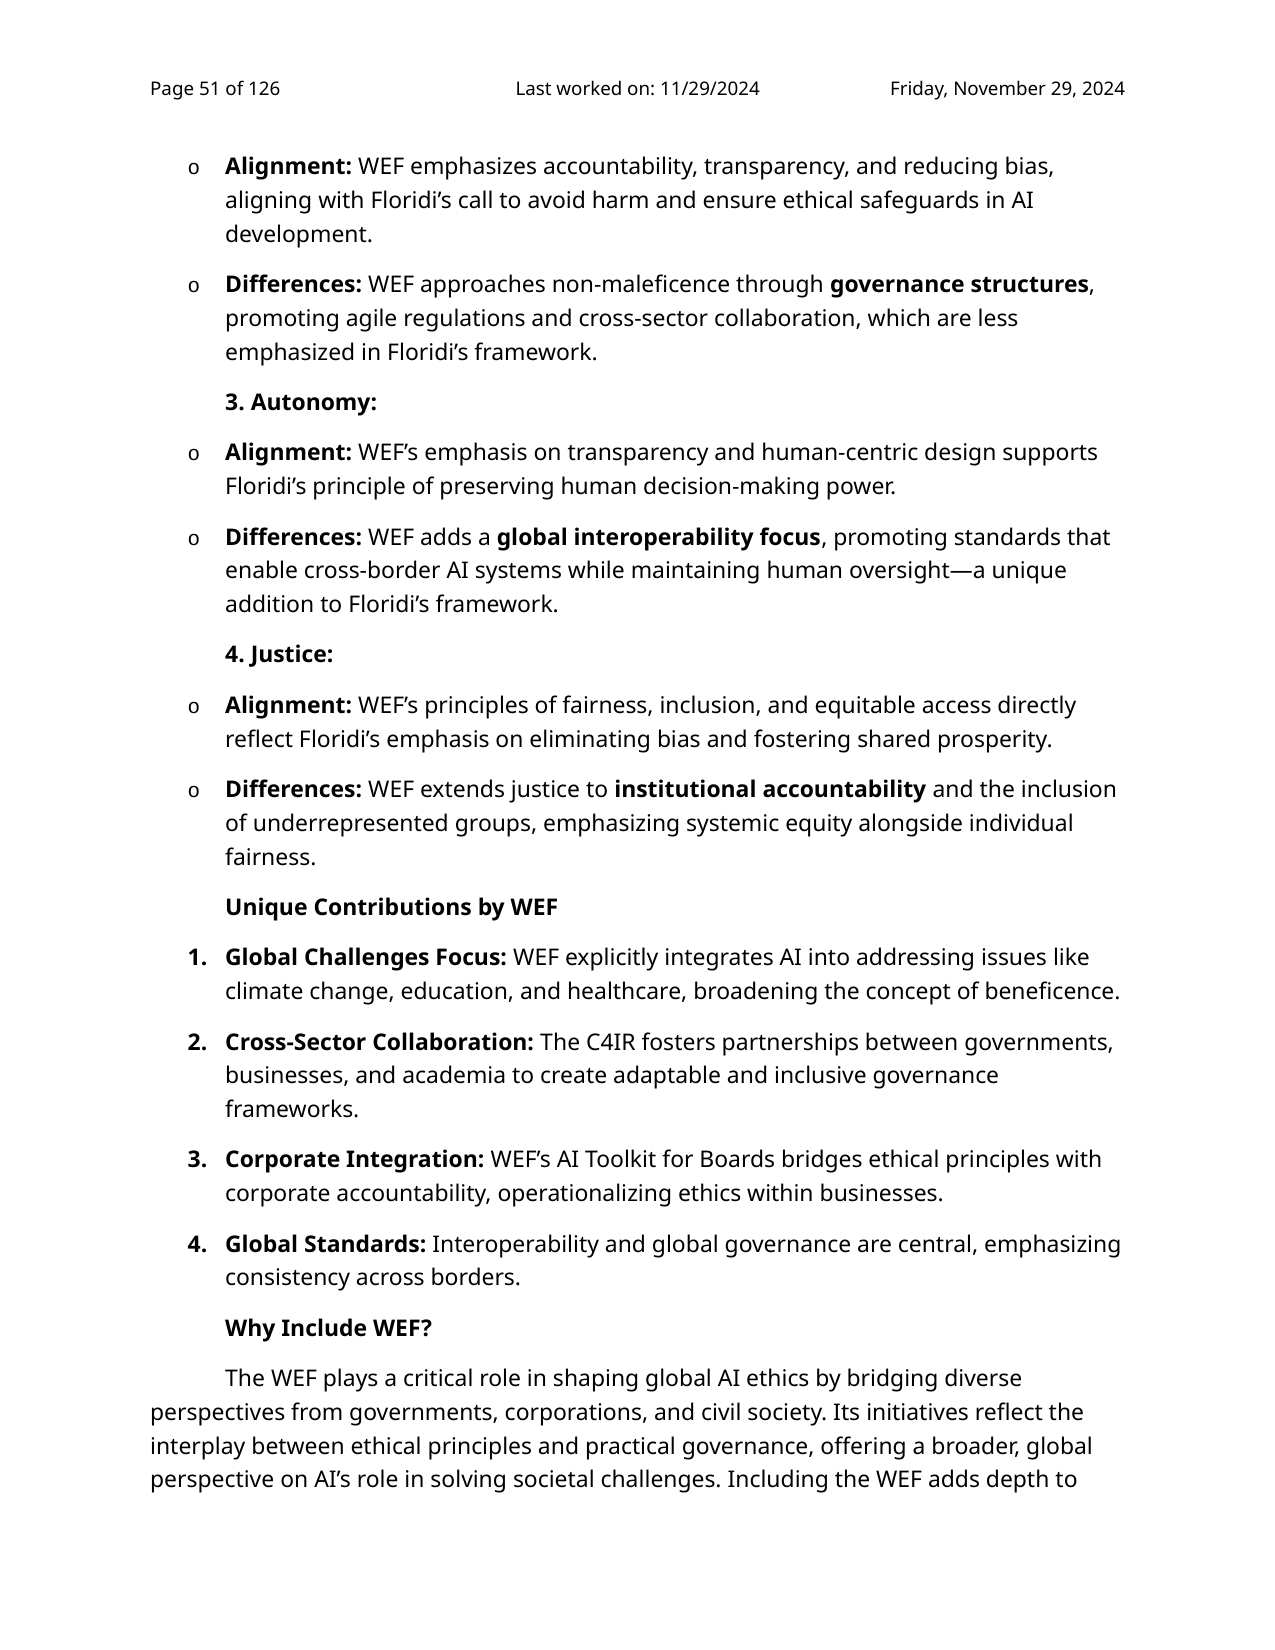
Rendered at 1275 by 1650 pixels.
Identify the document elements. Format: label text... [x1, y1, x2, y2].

list Global Challenges Focus: WEF explicitly integrates AI into addressing issues like climate change, education, and healthcare, broadening the concept of beneficence. [187, 941, 1125, 1006]
text 3. Autonomy: [150, 386, 1125, 417]
text Why Include WEF? [150, 1312, 1125, 1343]
list Differences: WEF adds a global interoperability focus, promoting standards that enable cross-border AI systems while maintaining human oversight—a unique addition to Floridi’s framework. [187, 520, 1125, 619]
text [150, 1362, 1125, 1494]
list Differences: WEF extends justice to institutional accountability and the inclusion of underrepresented groups, emphasizing systemic equity alongside individual fairness. [187, 773, 1125, 872]
list Cross-Sector Collaboration: The C4IR fosters partnerships between governments, businesses, and academia to create adaptable and inclusive governance frameworks. [187, 1025, 1125, 1124]
text 4. Justice: [150, 638, 1125, 669]
list Global Standards: Interoperability and global governance are central, emphasizing consistency across borders. [187, 1227, 1125, 1292]
list Alignment: WEF’s emphasis on transparency and human-centric design supports Floridi’s principle of preserving human decision-making power. [187, 436, 1125, 501]
text Unique Contributions by WEF [150, 891, 1125, 922]
list Alignment: WEF emphasizes accountability, transparency, and reducing bias, aligning with Floridi’s call to avoid harm and ensure ethical safeguards in AI development. [187, 150, 1125, 249]
list Differences: WEF approaches non-maleficence through governance structures, promoting agile regulations and cross-sector collaboration, which are less emphasized in Floridi’s framework. [187, 268, 1125, 367]
list Alignment: WEF’s principles of fairness, inclusion, and equitable access directly reflect Floridi’s emphasis on eliminating bias and fostering shared prosperity. [187, 689, 1125, 754]
list Corporate Integration: WEF’s AI Toolkit for Boards bridges ethical principles with corporate accountability, operationalizing ethics within businesses. [187, 1143, 1125, 1208]
